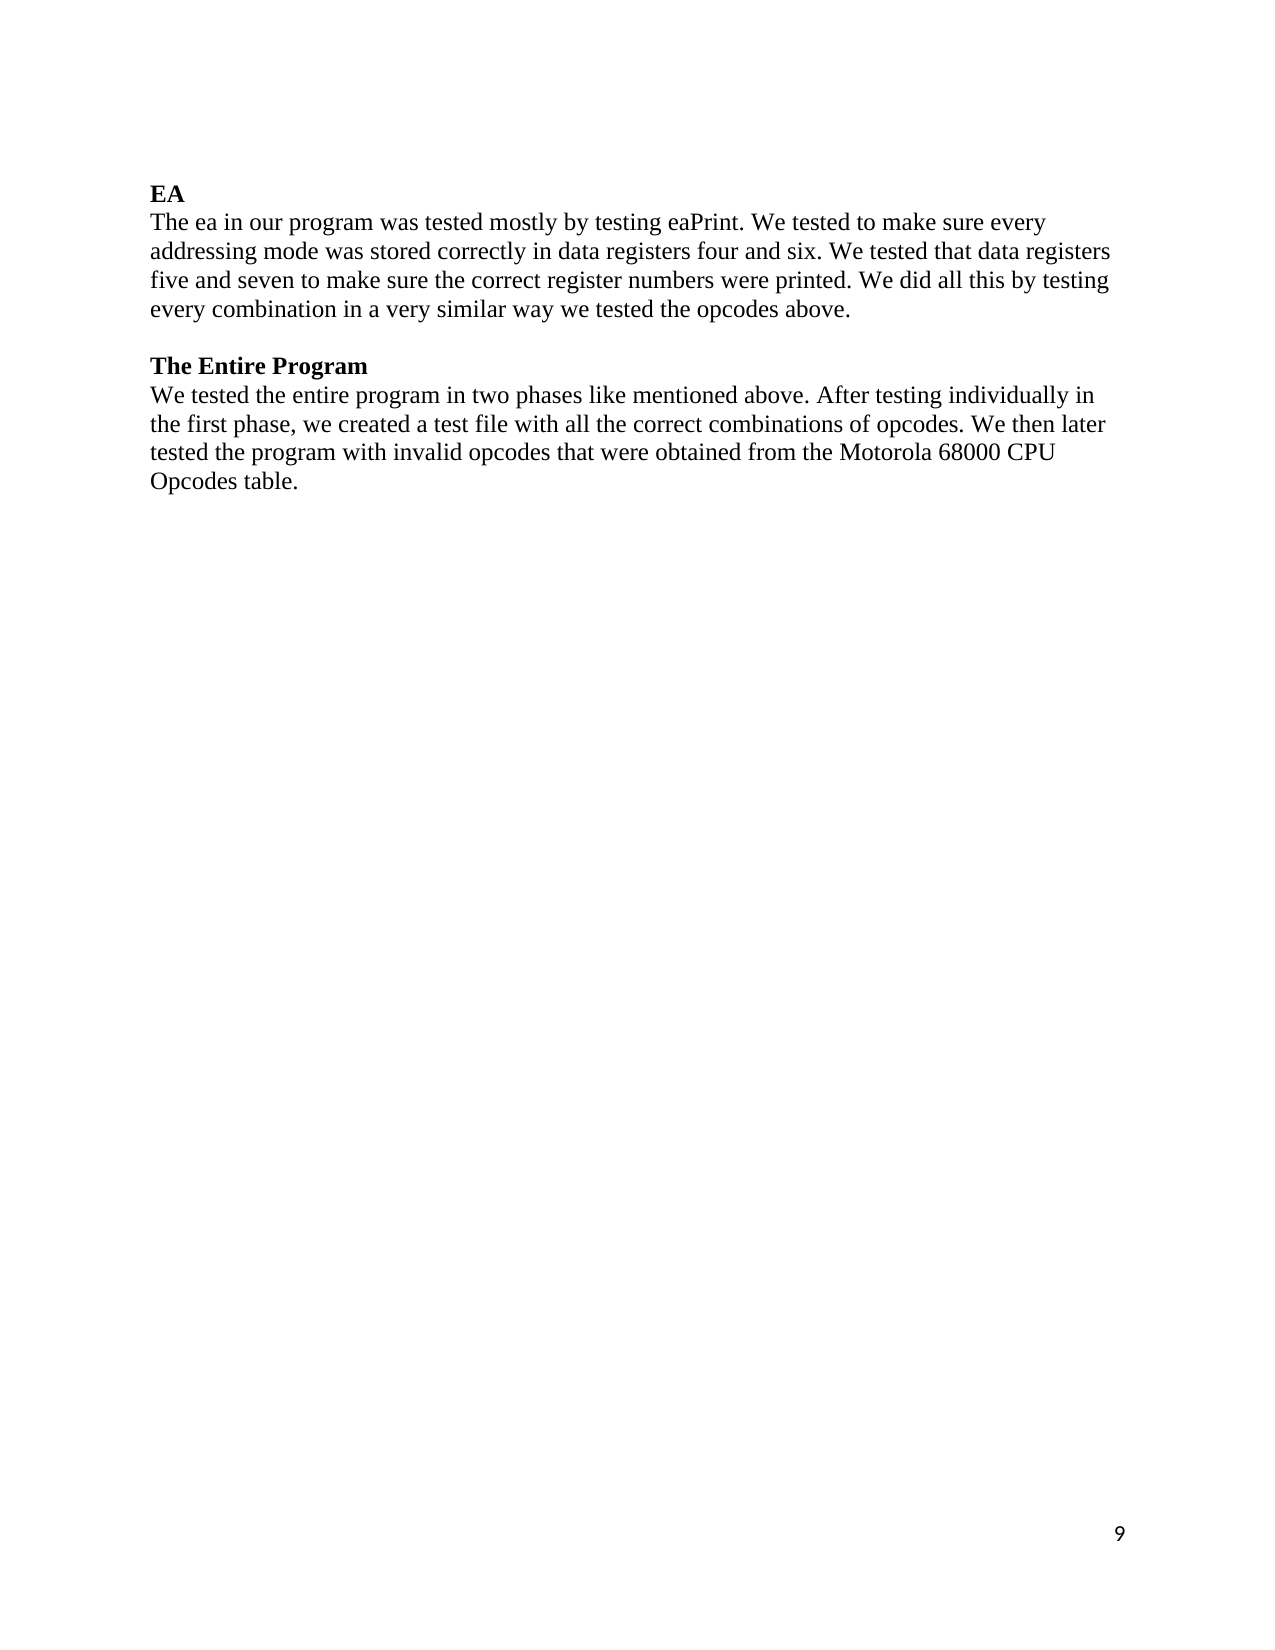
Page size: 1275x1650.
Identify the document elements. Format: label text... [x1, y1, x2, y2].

text EA [150, 179, 1125, 207]
text The Entire Program [150, 351, 1125, 380]
text We tested the entire program in two phases like mentioned above. After testing individually in the first phase, we created a test file with all the correct combinations of opcodes. We then later tested the program with invalid opcodes that were obtained from the Motorola 68000 CPU Opcodes table. [150, 380, 1125, 495]
text The ea in our program was tested mostly by testing eaPrint. We tested to make sure every addressing mode was stored correctly in data registers four and six. We tested that data registers five and seven to make sure the correct register numbers were printed. We did all this by testing every combination in a very similar way we tested the opcodes above. [150, 207, 1125, 322]
